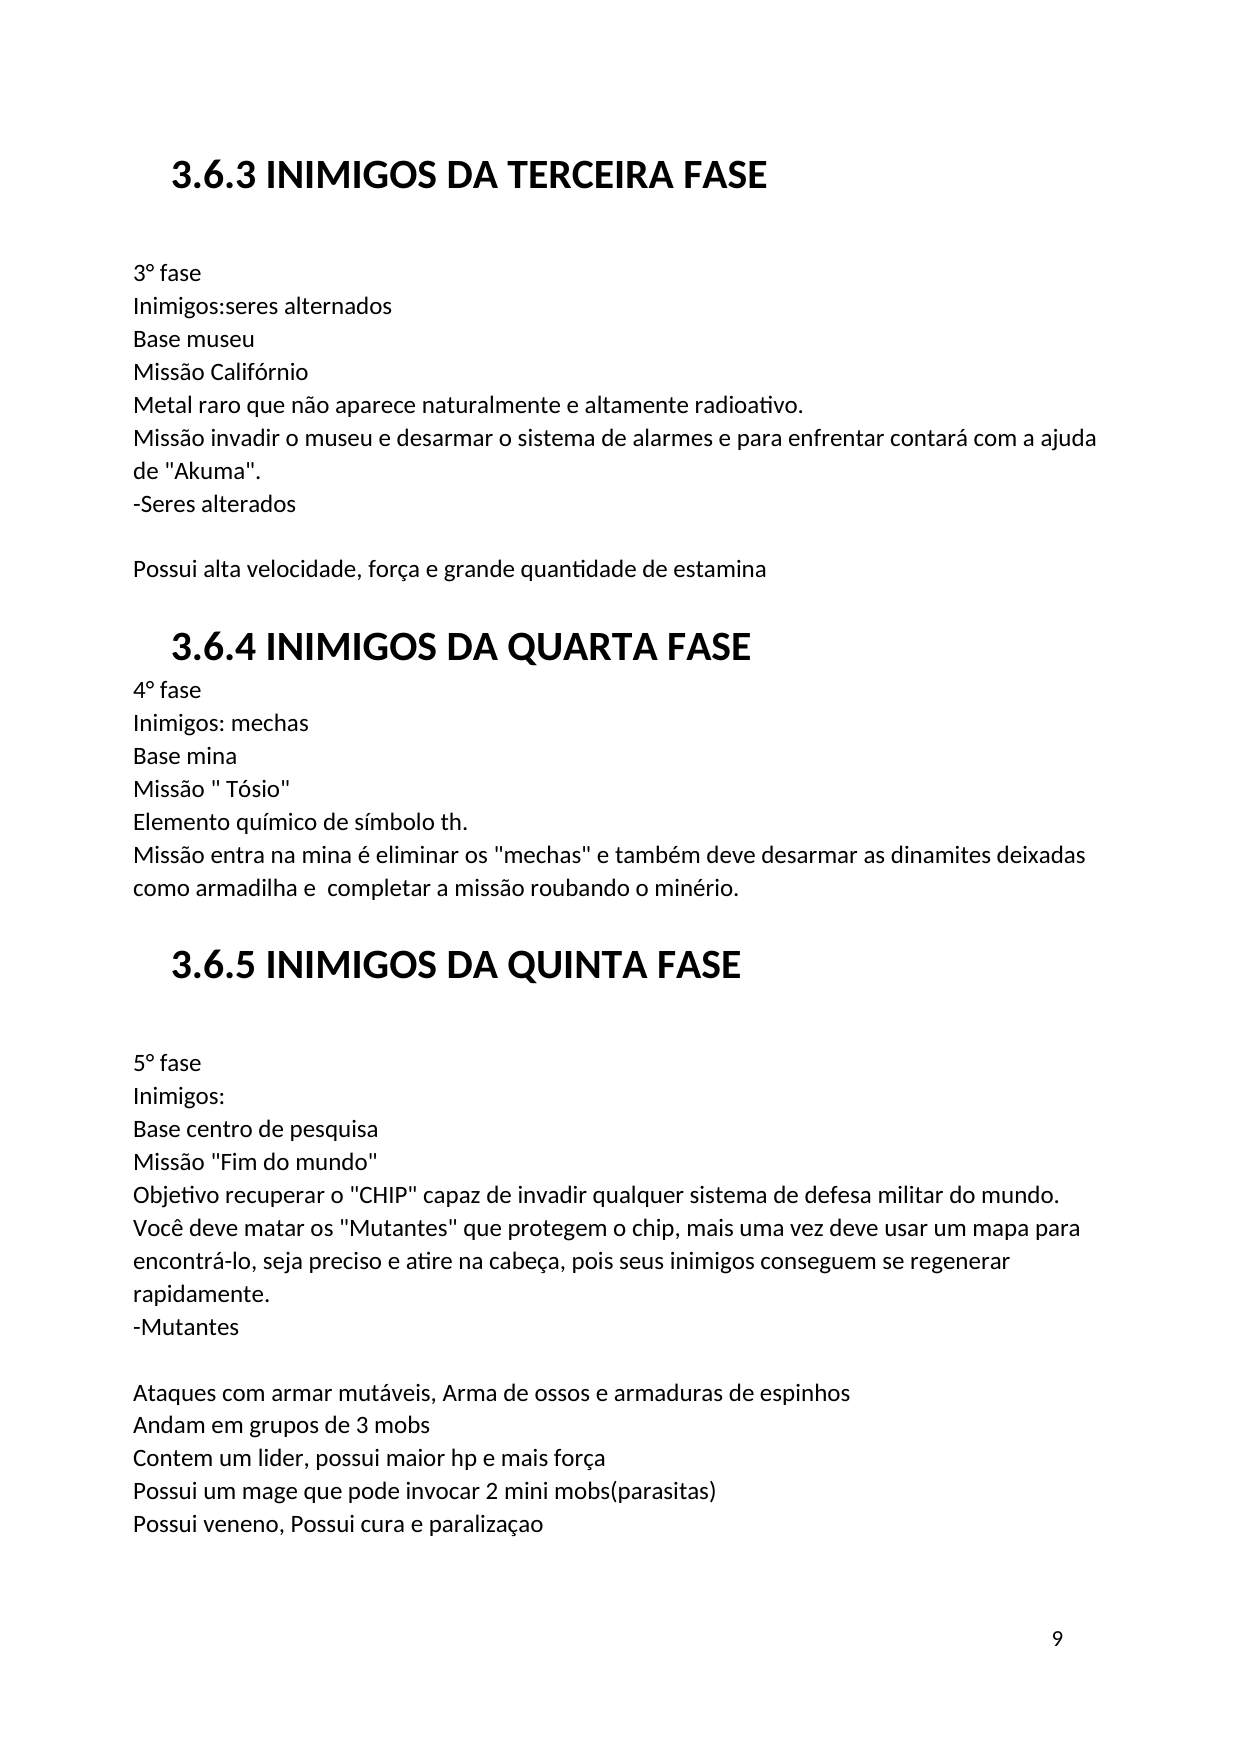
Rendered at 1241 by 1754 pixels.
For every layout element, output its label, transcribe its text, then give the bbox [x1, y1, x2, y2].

list Missão "Fim do mundo" [133, 1146, 1104, 1177]
list -Mutantes [133, 1311, 1104, 1341]
list Inimigos: [133, 1080, 1104, 1111]
list 3.6.5 INIMIGOS DA QUINTA FASE [133, 938, 1104, 988]
list Elemento químico de símbolo th. [133, 806, 1104, 837]
list 3.6.3 INIMIGOS DA TERCEIRA FASE [133, 148, 1104, 198]
list Missão Califórnio [133, 356, 1104, 387]
list Ataques com armar mutáveis, Arma de ossos e armaduras de espinhos [133, 1377, 1104, 1407]
list Metal raro que não aparece naturalmente e altamente radioativo. [133, 389, 1104, 419]
list Inimigos:seres alternados [133, 290, 1104, 321]
list Possui um mage que pode invocar 2 mini mobs(parasitas) [133, 1475, 1104, 1506]
list Inimigos: mechas [133, 707, 1104, 738]
list Você deve matar os "Mutantes" que protegem o chip, mais uma vez deve usar um mapa para encontrá-lo, seja preciso e atire na cabeça, pois seus inimigos conseguem se regenerar rapidamente. [133, 1212, 1104, 1308]
list Missão entra na mina é eliminar os "mechas" e também deve desarmar as dinamites deixadas como armadilha e completar a missão roubando o minério. [133, 839, 1104, 902]
list 4° fase [133, 674, 1104, 705]
list Base mina [133, 740, 1104, 771]
list Possui alta velocidade, força e grande quantidade de estamina [133, 554, 1104, 584]
list Base centro de pesquisa [133, 1113, 1104, 1144]
list Andam em grupos de 3 mobs [133, 1409, 1104, 1440]
list Missão " Tósio" [133, 773, 1104, 804]
list 3.6.4 INIMIGOS DA QUARTA FASE [133, 619, 1104, 670]
list 3° fase [133, 257, 1104, 288]
list Missão invadir o museu e desarmar o sistema de alarmes e para enfrentar contará com a ajuda de "Akuma". [133, 422, 1104, 485]
list Base museu [133, 323, 1104, 354]
list Objetivo recuperar o "CHIP" capaz de invadir qualquer sistema de defesa militar do mundo. [133, 1179, 1104, 1210]
list Contem um lider, possui maior hp e mais força [133, 1442, 1104, 1473]
list Possui veneno, Possui cura e paralizaçao [133, 1508, 1104, 1539]
list -Seres alterados [133, 488, 1104, 518]
list 5° fase [133, 1047, 1104, 1078]
